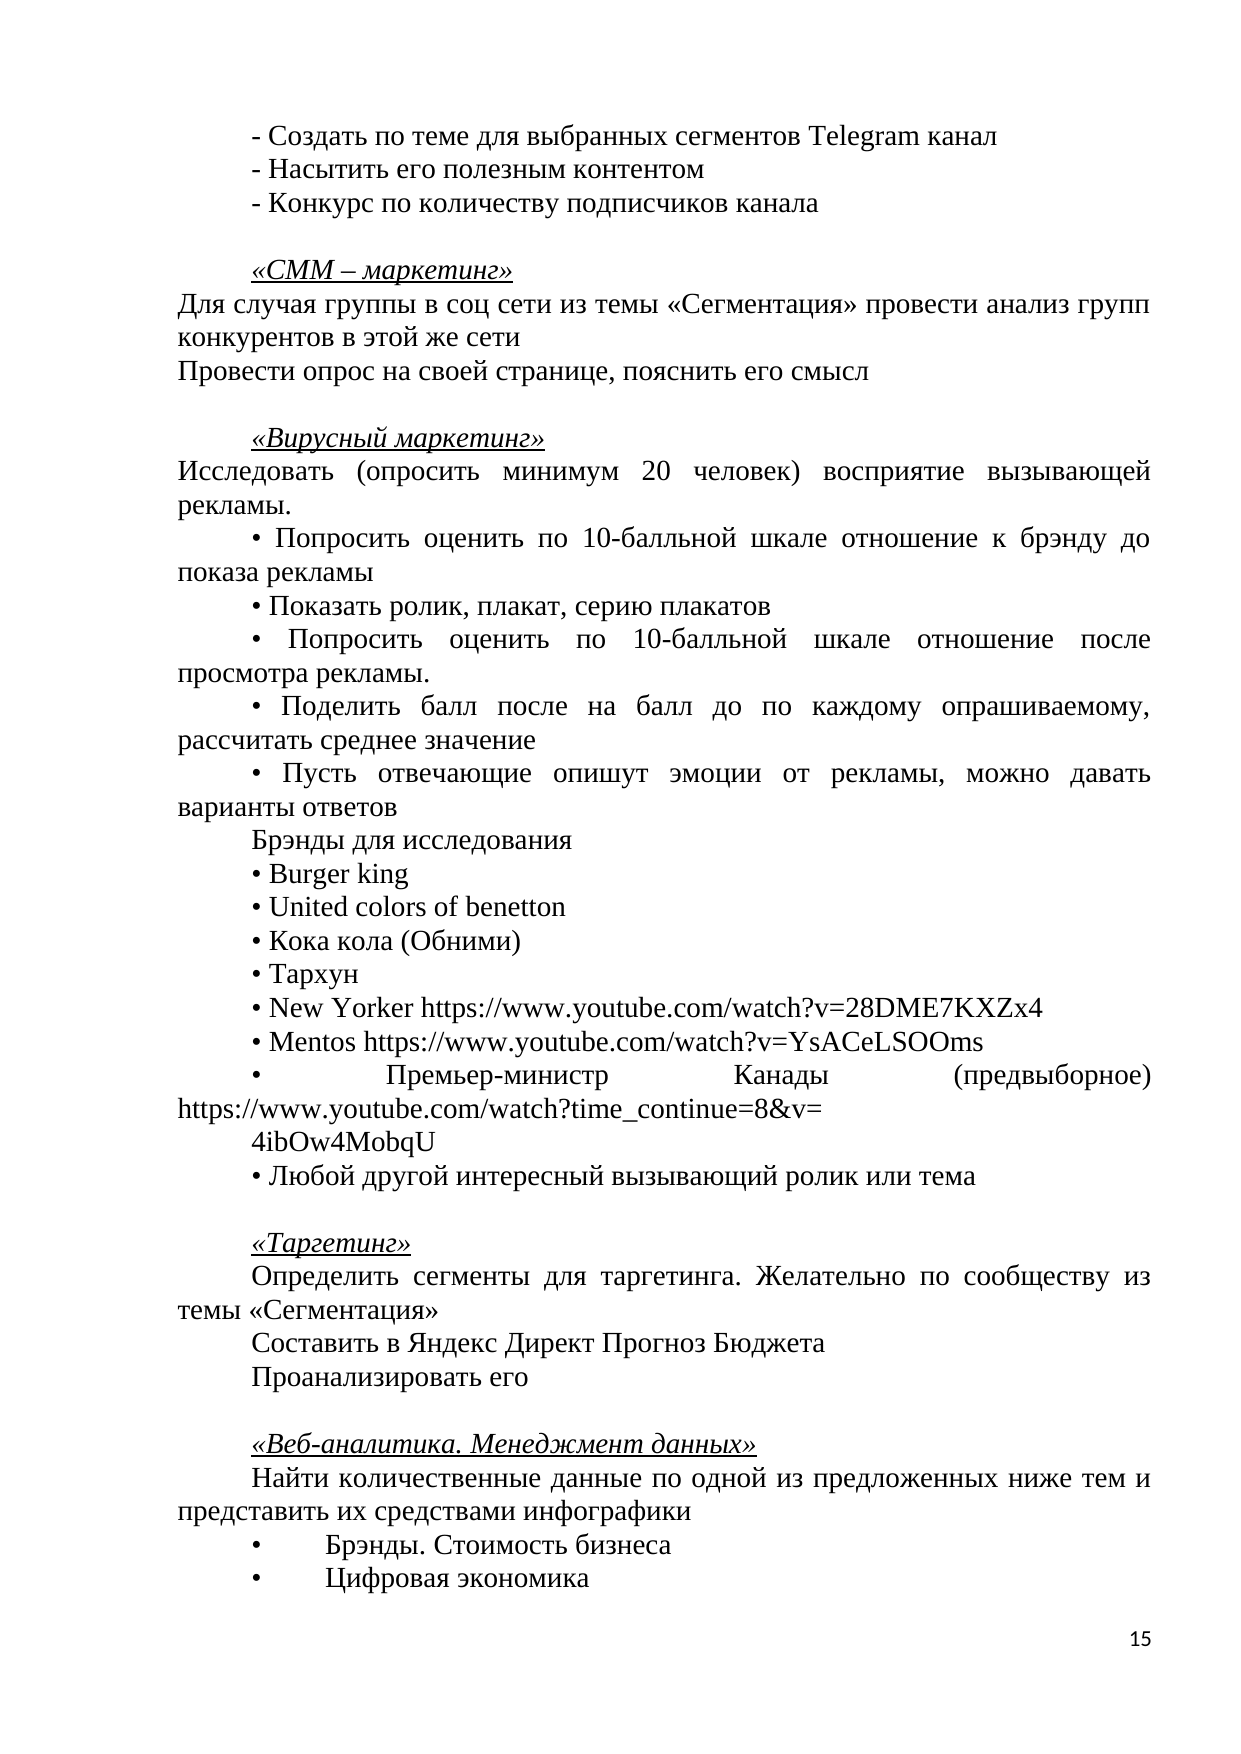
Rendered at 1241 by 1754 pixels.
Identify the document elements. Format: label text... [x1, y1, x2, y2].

text Для случая группы в соц сети из темы «Сегментация» провести анализ групп конкурентов в этой же сети [177, 286, 1152, 353]
text Провести опрос на своей странице, пояснить его смысл [177, 353, 1152, 386]
text • Брэнды. Стоимость бизнеса [177, 1527, 1152, 1560]
text • Показать ролик, плакат, серию плакатов [177, 588, 1152, 621]
text Проанализировать его [177, 1359, 1152, 1393]
text • Burger king [177, 856, 1152, 889]
text • Кока кола (Обними) [177, 923, 1152, 957]
text • Попросить оценить по 10-балльной шкале отношение после просмотра рекламы. [177, 621, 1152, 688]
text «СММ – маркетинг» [177, 252, 1152, 286]
text Составить в Яндекс Директ Прогноз Бюджета [177, 1326, 1152, 1359]
text • Любой другой интересный вызывающий ролик или тема [177, 1158, 1152, 1191]
text • Поделить балл после на балл до по каждому опрашиваемому, рассчитать среднее значение [177, 688, 1152, 755]
text Определить сегменты для таргетинга. Желательно по сообществу из темы «Сегментация» [177, 1258, 1152, 1326]
text 4ibOw4MobqU [177, 1124, 1152, 1158]
text «Вирусный маркетинг» [177, 420, 1152, 453]
text • Попросить оценить по 10-балльной шкале отношение к брэнду до показа рекламы [177, 521, 1152, 588]
text - Конкурс по количеству подписчиков канала [177, 185, 1152, 219]
text • Премьер-министр Канады (предвыборное) https://www.youtube.com/watch?time_continue=8&v= [177, 1057, 1152, 1124]
text Найти количественные данные по одной из предложенных ниже тем и представить их средствами инфографики [177, 1460, 1152, 1527]
text «Таргетинг» [177, 1225, 1152, 1258]
text Исследовать (опросить минимум 20 человек) восприятие вызывающей рекламы. [177, 453, 1152, 521]
text «Веб-аналитика. Менеджмент данных» [177, 1426, 1152, 1460]
text - Насытить его полезным контентом [177, 152, 1152, 185]
text • Пусть отвечающие опишут эмоции от рекламы, можно давать варианты ответов [177, 755, 1152, 822]
text - Создать по теме для выбранных сегментов Telegram канал [177, 118, 1152, 152]
text • Mentos https://www.youtube.com/watch?v=YsACeLSOOms [177, 1024, 1152, 1057]
text • Цифровая экономика [177, 1560, 1152, 1594]
text • United colors of benetton [177, 889, 1152, 923]
text • New Yorker https://www.youtube.com/watch?v=28DME7KXZx4 [177, 990, 1152, 1024]
text Брэнды для исследования [177, 822, 1152, 856]
text • Тархун [177, 957, 1152, 990]
